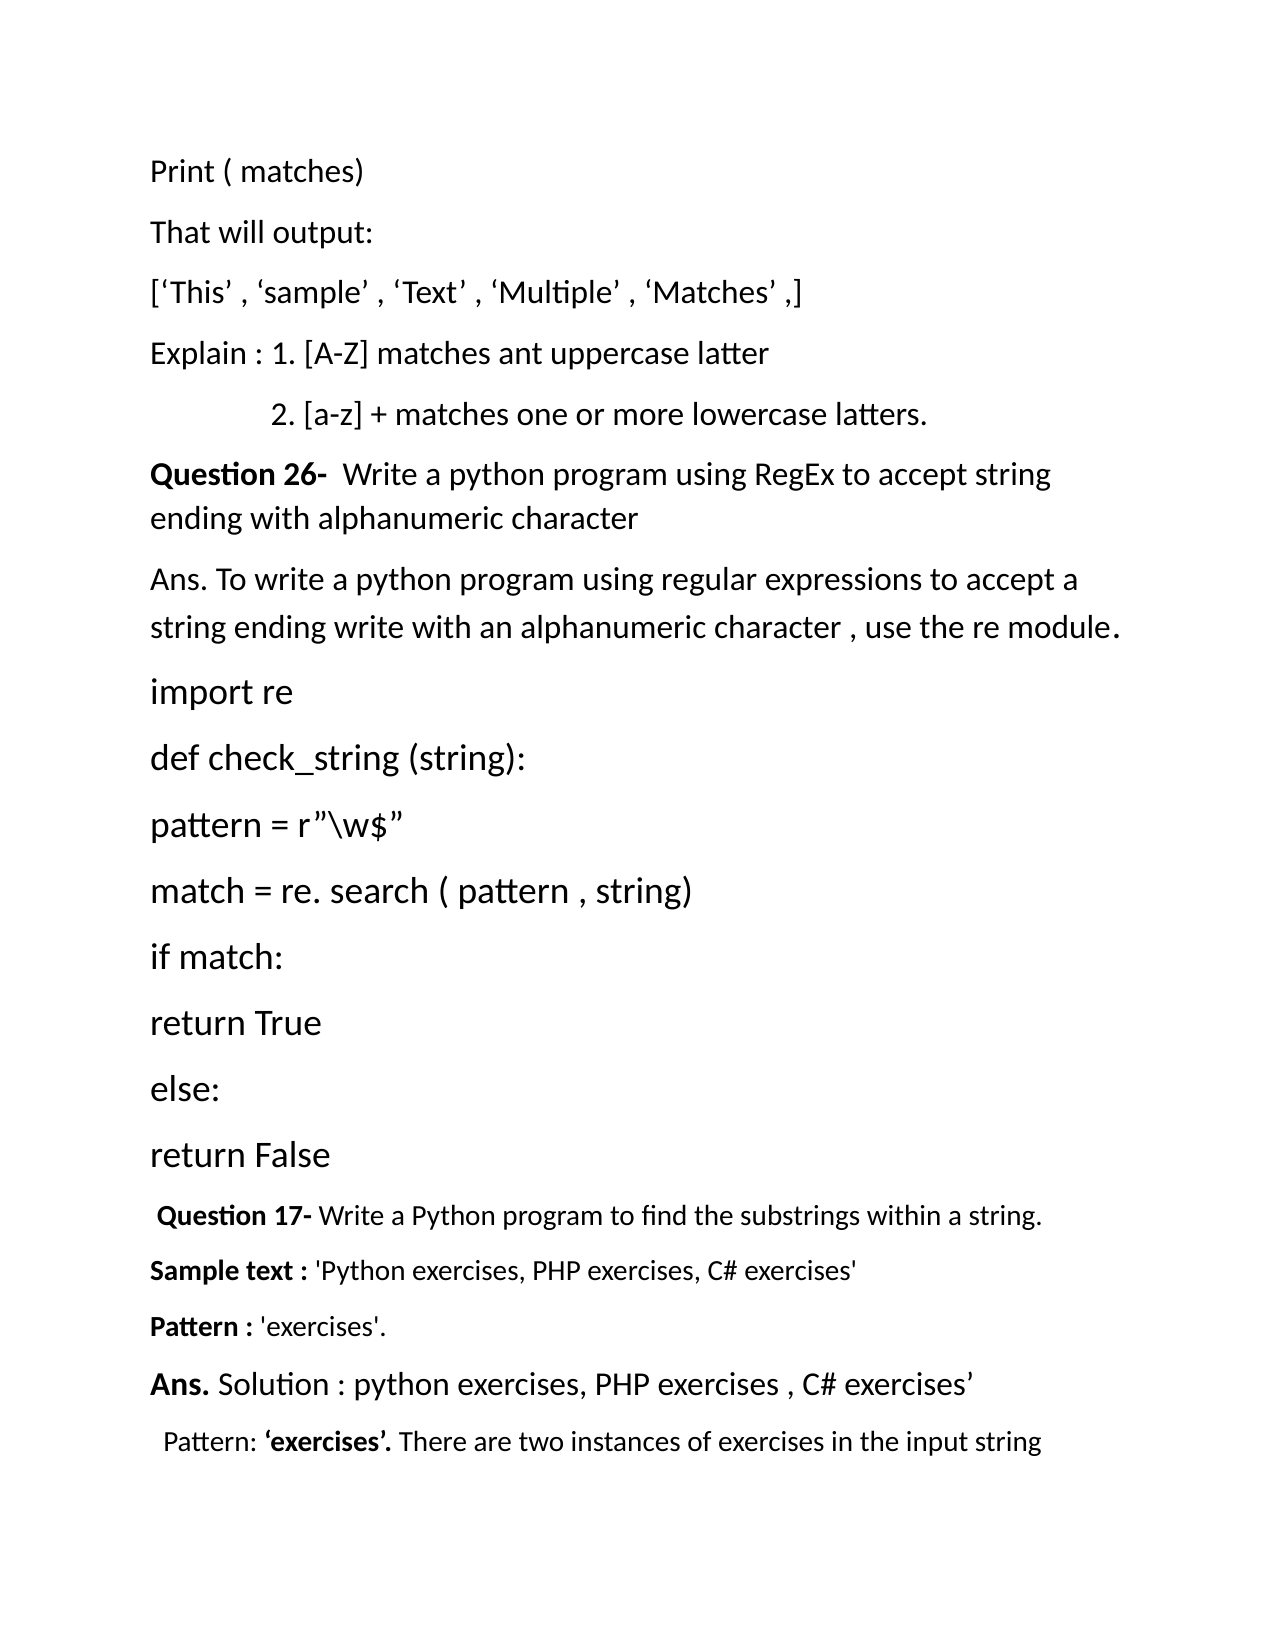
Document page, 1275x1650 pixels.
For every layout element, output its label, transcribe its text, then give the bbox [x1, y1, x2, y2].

text import re [150, 668, 1125, 714]
text That will output: [150, 211, 1125, 251]
text return True [150, 999, 1125, 1045]
text 2. [a-z] + matches one or more lowercase latters. [150, 392, 1125, 433]
text Ans. Solution : python exercises, PHP exercises , C# exercises’ [150, 1363, 1125, 1403]
text else: [150, 1065, 1125, 1111]
text return False [150, 1131, 1125, 1177]
text Explain : 1. [A-Z] matches ant uppercase latter [150, 332, 1125, 373]
text pattern = r”\w$” [150, 801, 1125, 846]
text Sample text : 'Python exercises, PHP exercises, C# exercises' [150, 1252, 1125, 1288]
text Question 26- Write a python program using RegEx to accept string ending with alphanumeric character [150, 453, 1125, 538]
text Question 17- Write a Python program to find the substrings within a string. [150, 1197, 1125, 1233]
text def check_string (string): [150, 734, 1125, 780]
text Print ( matches) [150, 150, 1125, 191]
text Pattern : 'exercises'. [150, 1308, 1125, 1343]
text Ans. To write a python program using regular expressions to accept a string ending write with an alphanumeric character , use the re module. [150, 558, 1125, 648]
text [‘This’ , ‘sample’ , ‘Text’ , ‘Multiple’ , ‘Matches’ ,] [150, 271, 1125, 312]
text if match: [150, 933, 1125, 979]
text match = re. search ( pattern , string) [150, 867, 1125, 912]
text Pattern: ‘exercises’. There are two instances of exercises in the input string [150, 1423, 1125, 1459]
